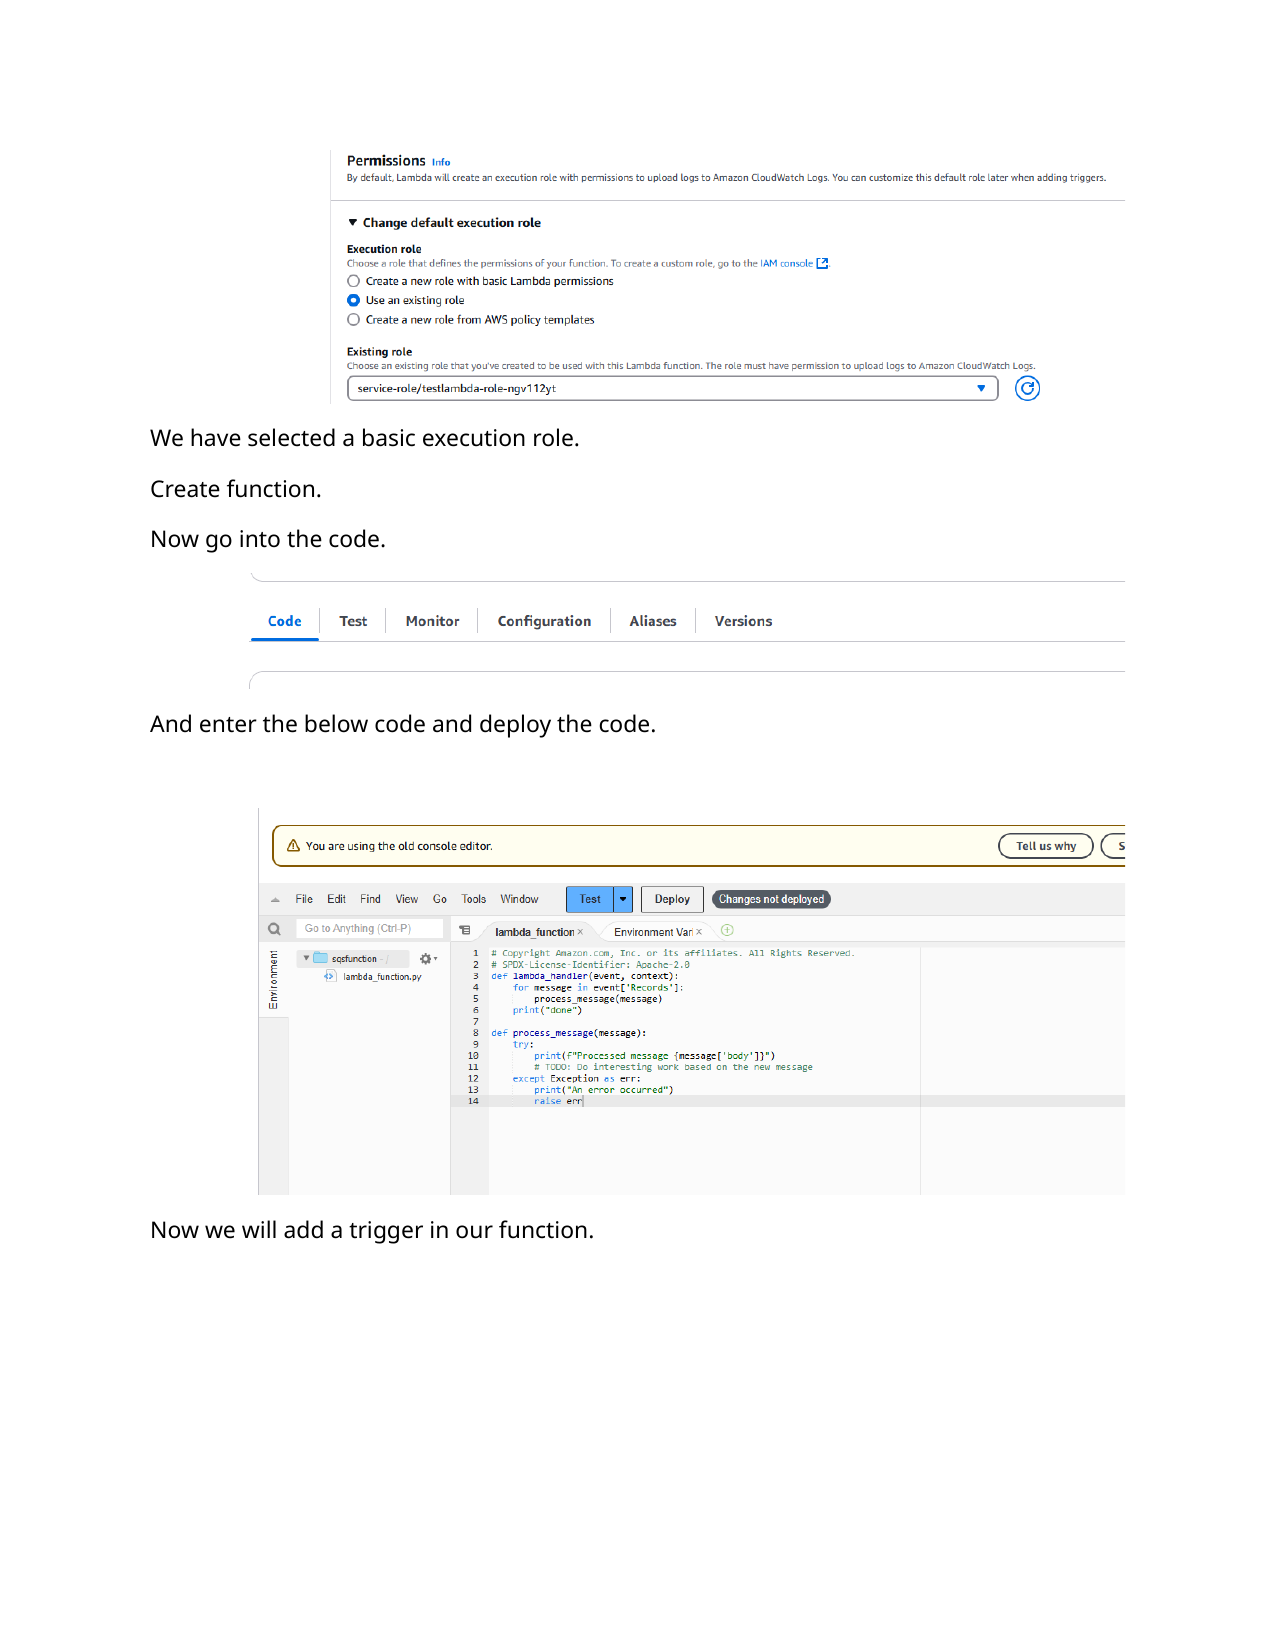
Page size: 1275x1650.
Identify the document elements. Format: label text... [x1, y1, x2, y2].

text Now go into the code. [150, 523, 1125, 554]
text Now we will add a trigger in our function. [150, 1214, 1125, 1245]
text And enter the below code and deploy the code. [150, 708, 1125, 739]
text We have selected a basic execution role. [150, 422, 1125, 453]
text Create function. [150, 473, 1125, 504]
picture [150, 808, 1125, 1195]
picture [150, 573, 1125, 689]
picture [150, 150, 1125, 404]
